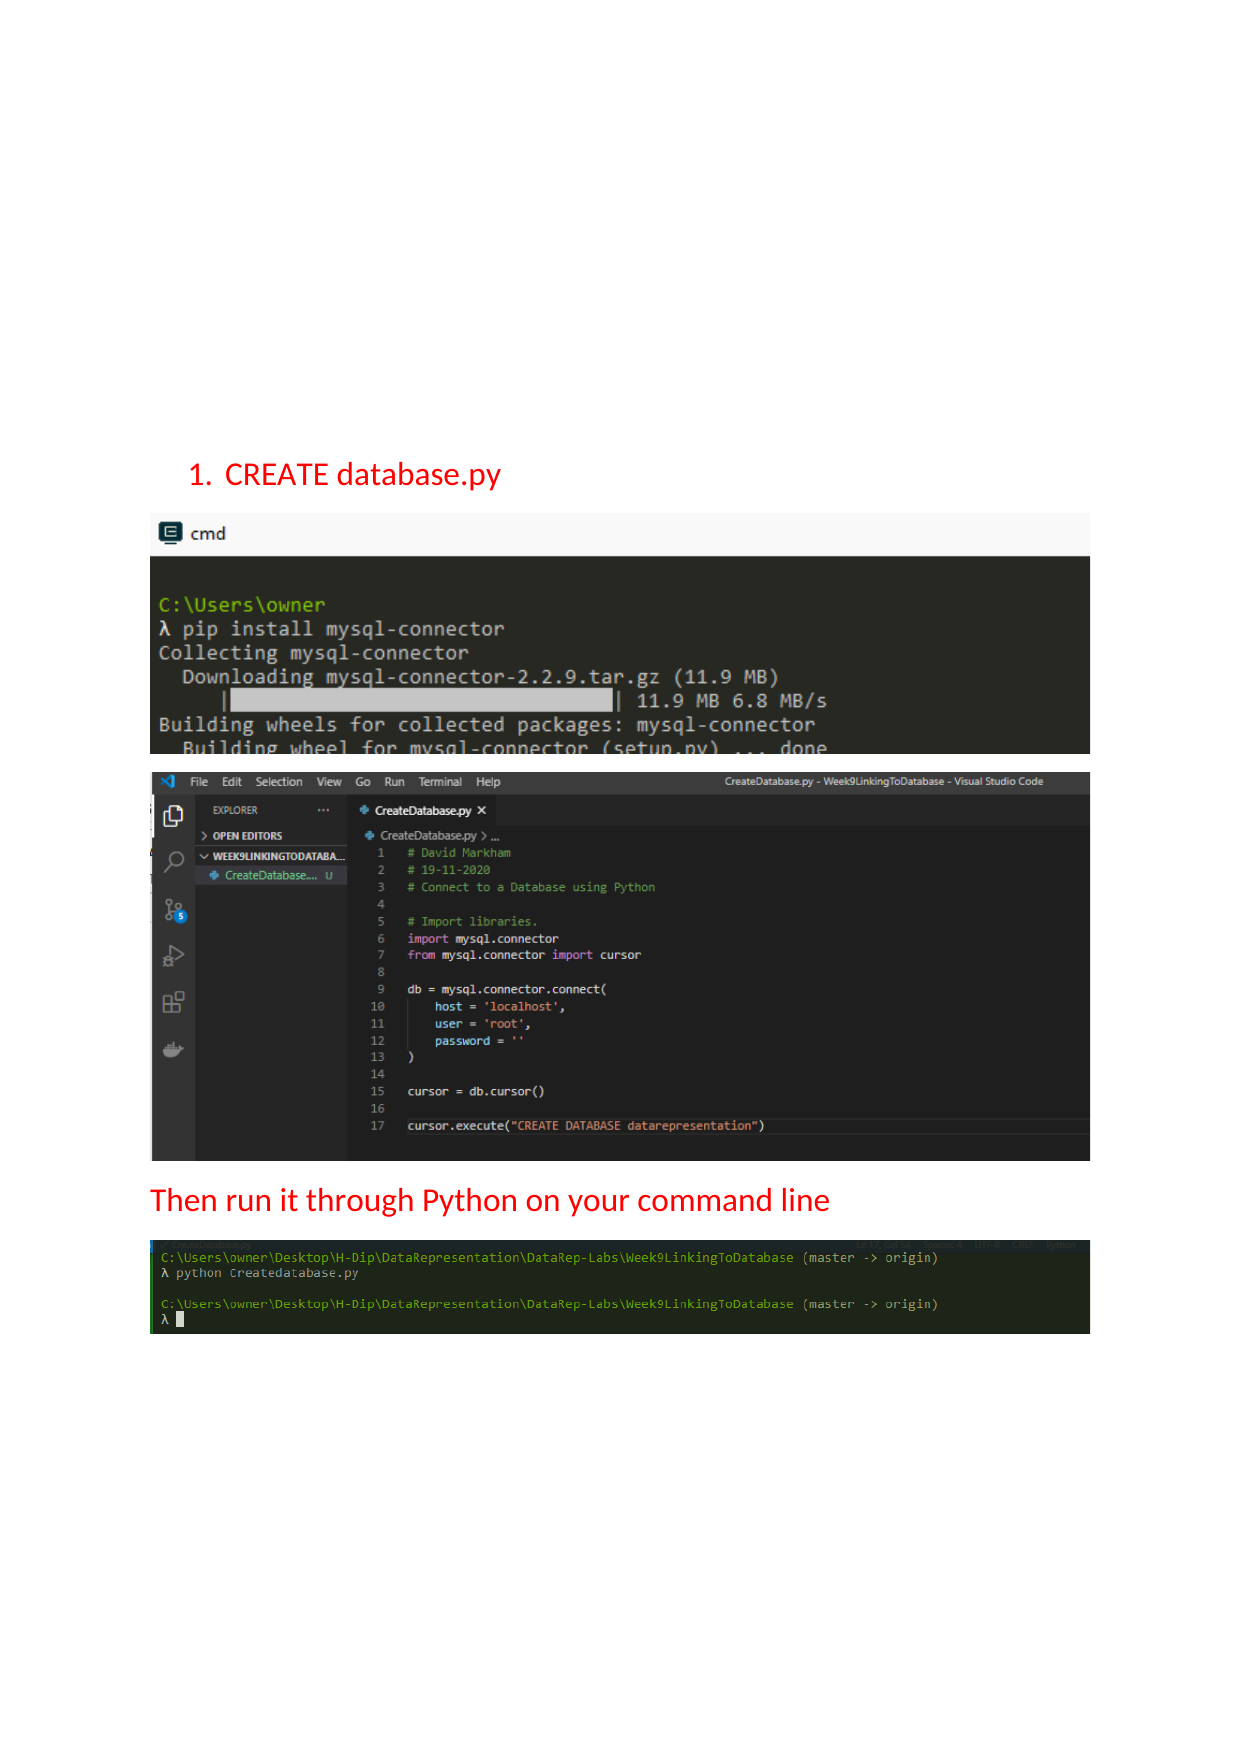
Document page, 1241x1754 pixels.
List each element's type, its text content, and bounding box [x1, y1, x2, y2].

text Then run it through Python on your command line [150, 1179, 1090, 1220]
picture [150, 772, 1091, 1161]
list CREATE database.py [187, 453, 1090, 494]
picture [150, 513, 1091, 754]
picture [150, 1240, 1091, 1334]
